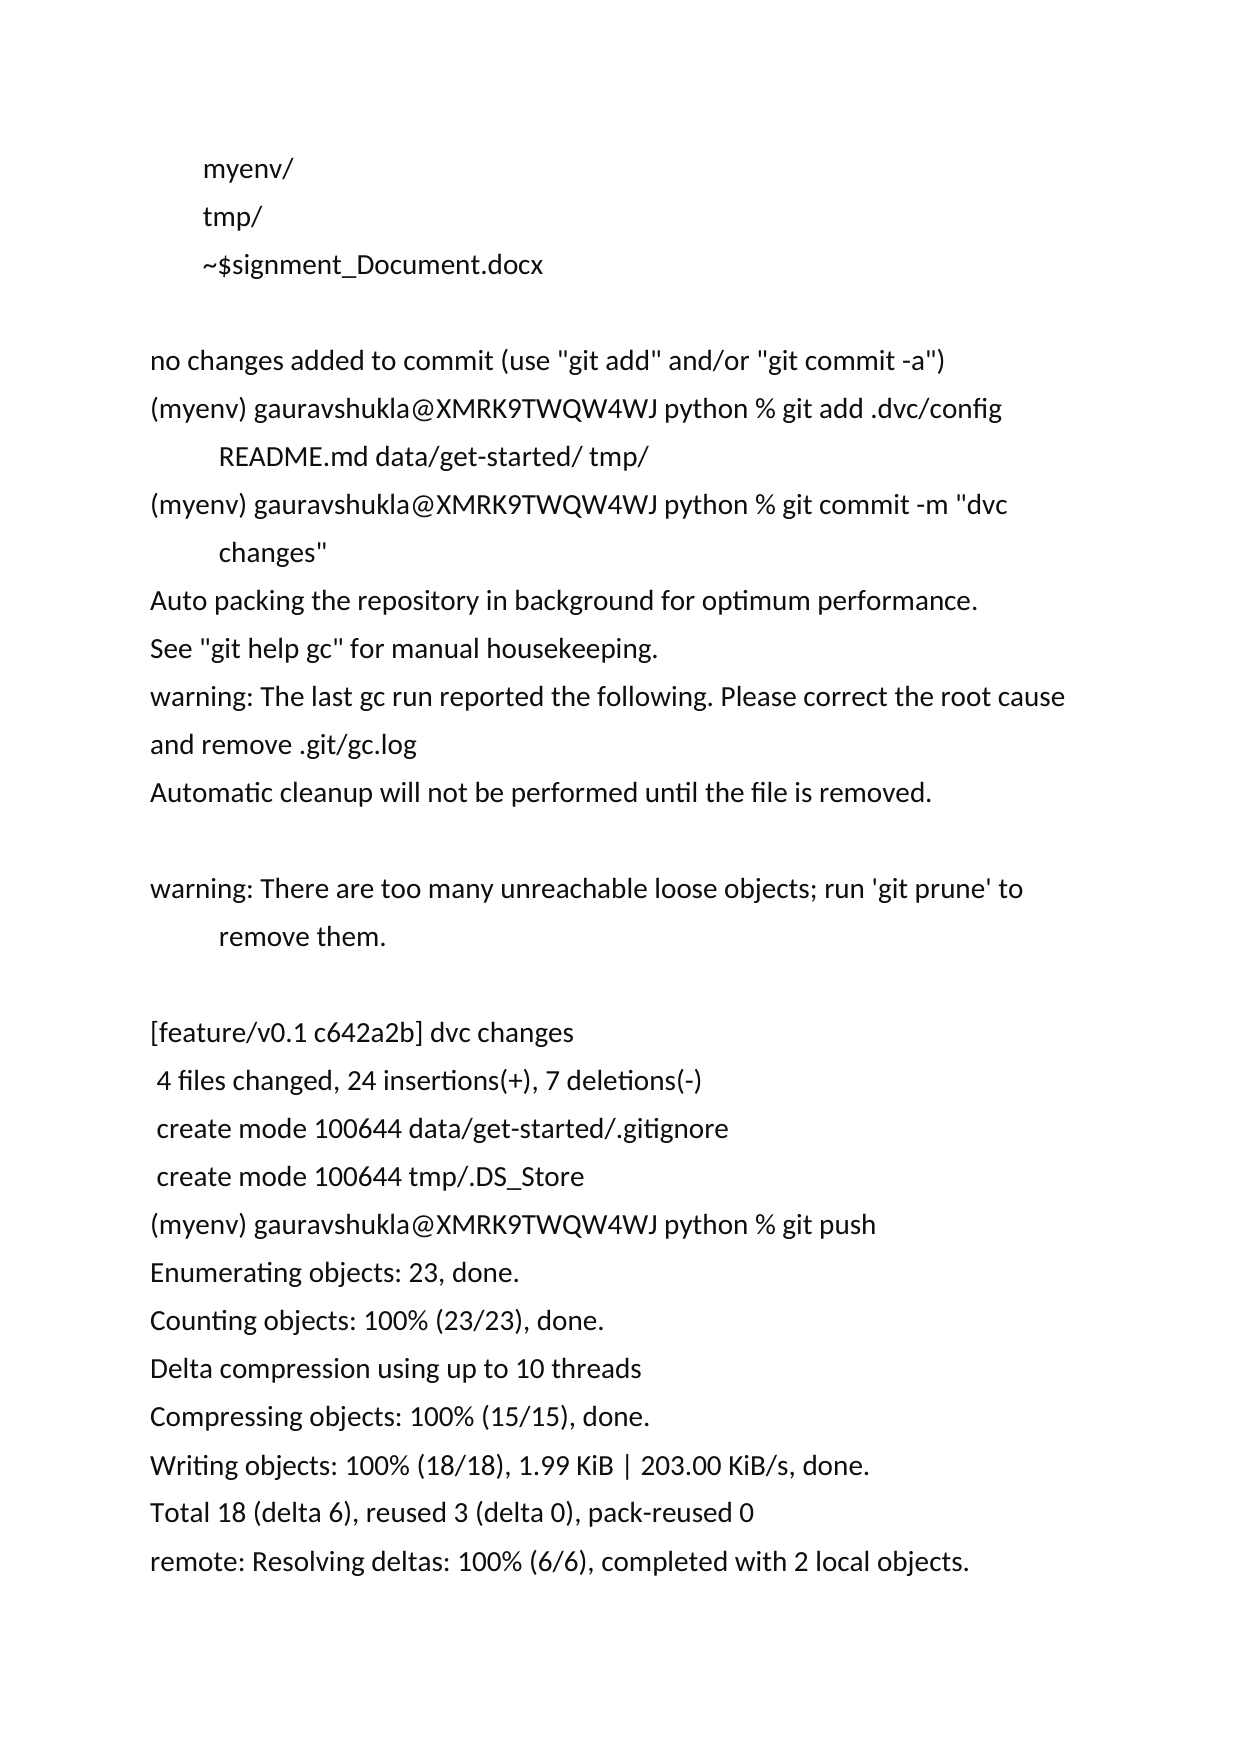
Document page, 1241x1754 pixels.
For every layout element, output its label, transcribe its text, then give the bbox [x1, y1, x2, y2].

text Counting objects: 100% (23/23), done. [150, 1302, 1090, 1338]
text create mode 100644 tmp/.DS_Store [150, 1158, 1090, 1194]
text Compressing objects: 100% (15/15), done. [150, 1398, 1090, 1434]
text ~$signment_Document.docx [150, 246, 1090, 282]
text Automatic cleanup will not be performed until the file is removed. [150, 774, 1090, 810]
text tmp/ [150, 198, 1090, 234]
text [feature/v0.1 c642a2b] dvc changes [150, 1014, 1090, 1050]
text Writing objects: 100% (18/18), 1.99 KiB | 203.00 KiB/s, done. [150, 1447, 1090, 1482]
text myenv/ [150, 150, 1090, 186]
text create mode 100644 data/get-started/.gitignore [150, 1110, 1090, 1146]
text Total 18 (delta 6), reused 3 (delta 0), pack-reused 0 [150, 1494, 1090, 1530]
text (myenv) gauravshukla@XMRK9TWQW4WJ python % git push [150, 1206, 1090, 1242]
text 4 files changed, 24 insertions(+), 7 deletions(-) [150, 1062, 1090, 1098]
text no changes added to commit (use "git add" and/or "git commit -a") [150, 342, 1090, 378]
text (myenv) gauravshukla@XMRK9TWQW4WJ python % git add .dvc/config README.md data/get-started/ tmp/ [150, 390, 1090, 474]
text warning: There are too many unreachable loose objects; run 'git prune' to remove them. [150, 870, 1090, 954]
text Delta compression using up to 10 threads [150, 1351, 1090, 1386]
text and remove .git/gc.log [150, 726, 1090, 762]
text remote: Resolving deltas: 100% (6/6), completed with 2 local objects. [150, 1543, 1090, 1578]
text (myenv) gauravshukla@XMRK9TWQW4WJ python % git commit -m "dvc changes" [150, 486, 1090, 570]
text Auto packing the repository in background for optimum performance. [150, 582, 1090, 618]
text warning: The last gc run reported the following. Please correct the root cause [150, 678, 1090, 714]
text See "git help gc" for manual housekeeping. [150, 630, 1090, 666]
text Enumerating objects: 23, done. [150, 1254, 1090, 1290]
